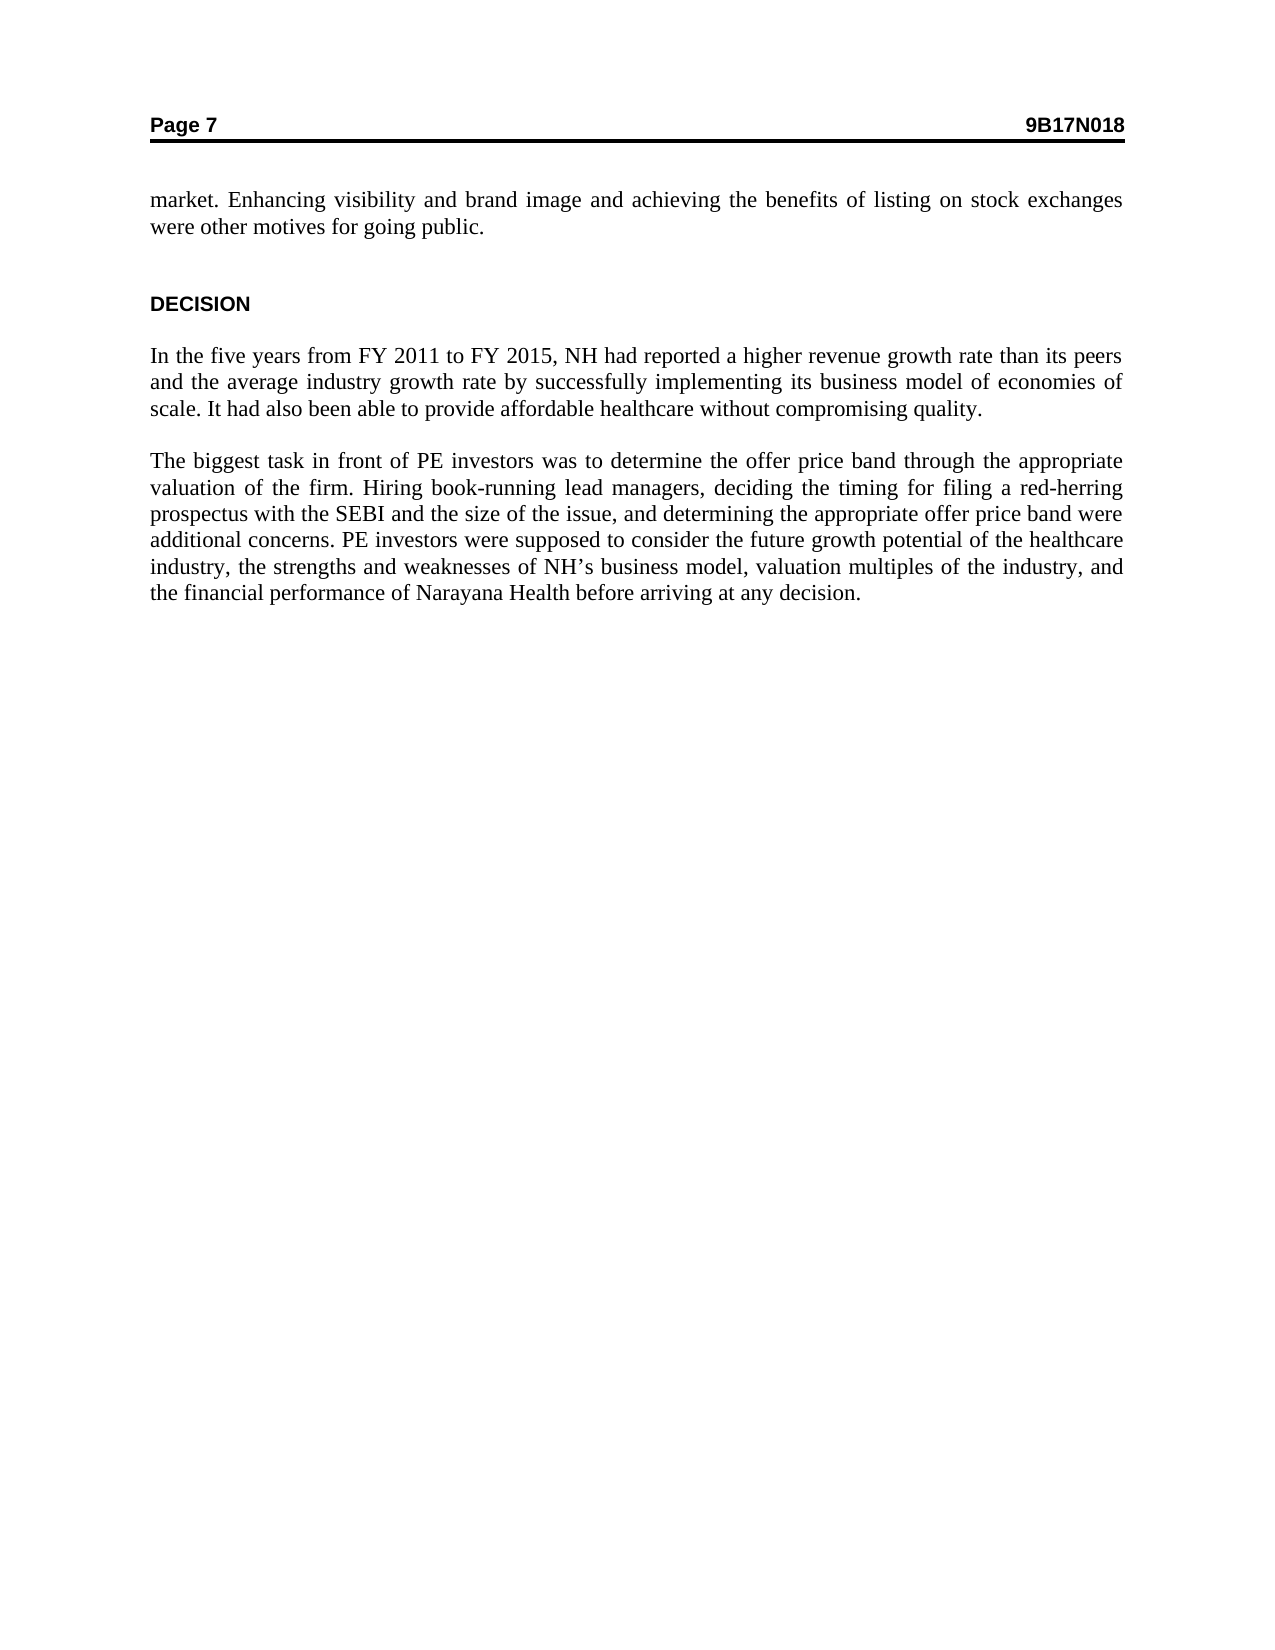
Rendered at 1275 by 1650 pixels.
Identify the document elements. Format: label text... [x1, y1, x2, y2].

text In the five years from FY 2011 to FY 2015, NH had reported a higher revenue growth rate than its peers and the average industry growth rate by successfully implementing its business model of economies of scale. It had also been able to provide affordable healthcare without compromising quality. [150, 342, 1125, 421]
text The biggest task in front of PE investors was to determine the offer price band through the appropriate valuation of the firm. Hiring book-running lead managers, deciding the timing for filing a red-herring prospectus with the SEBI and the size of the issue, and determining the appropriate offer price band were additional concerns. PE investors were supposed to consider the future growth potential of the healthcare industry, the strengths and weaknesses of NH’s business model, valuation multiples of the industry, and the financial performance of Narayana Health before arriving at any decision. [150, 447, 1125, 606]
text DECISION [150, 292, 1125, 316]
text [150, 186, 1125, 239]
